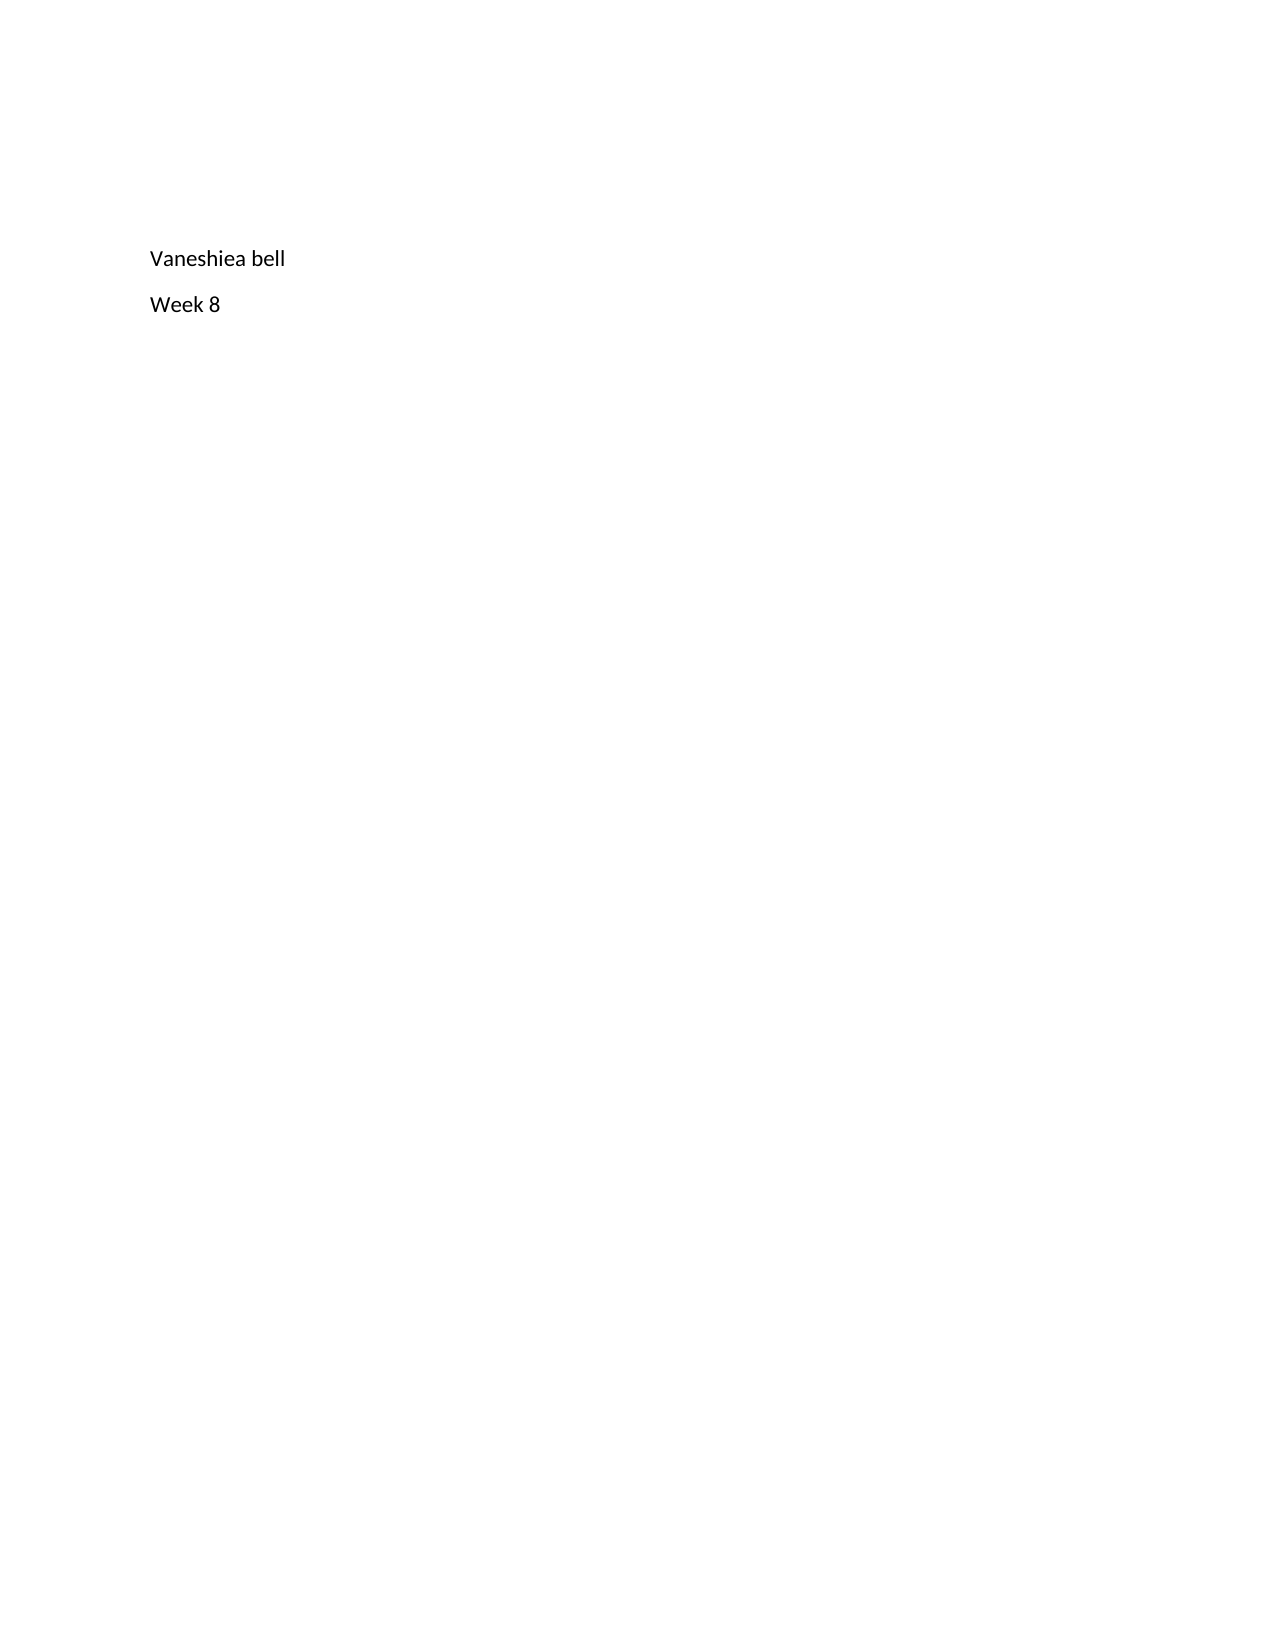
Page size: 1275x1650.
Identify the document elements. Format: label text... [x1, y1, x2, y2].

text Vaneshiea bell [150, 244, 1125, 272]
text Week 8 [150, 291, 1125, 319]
